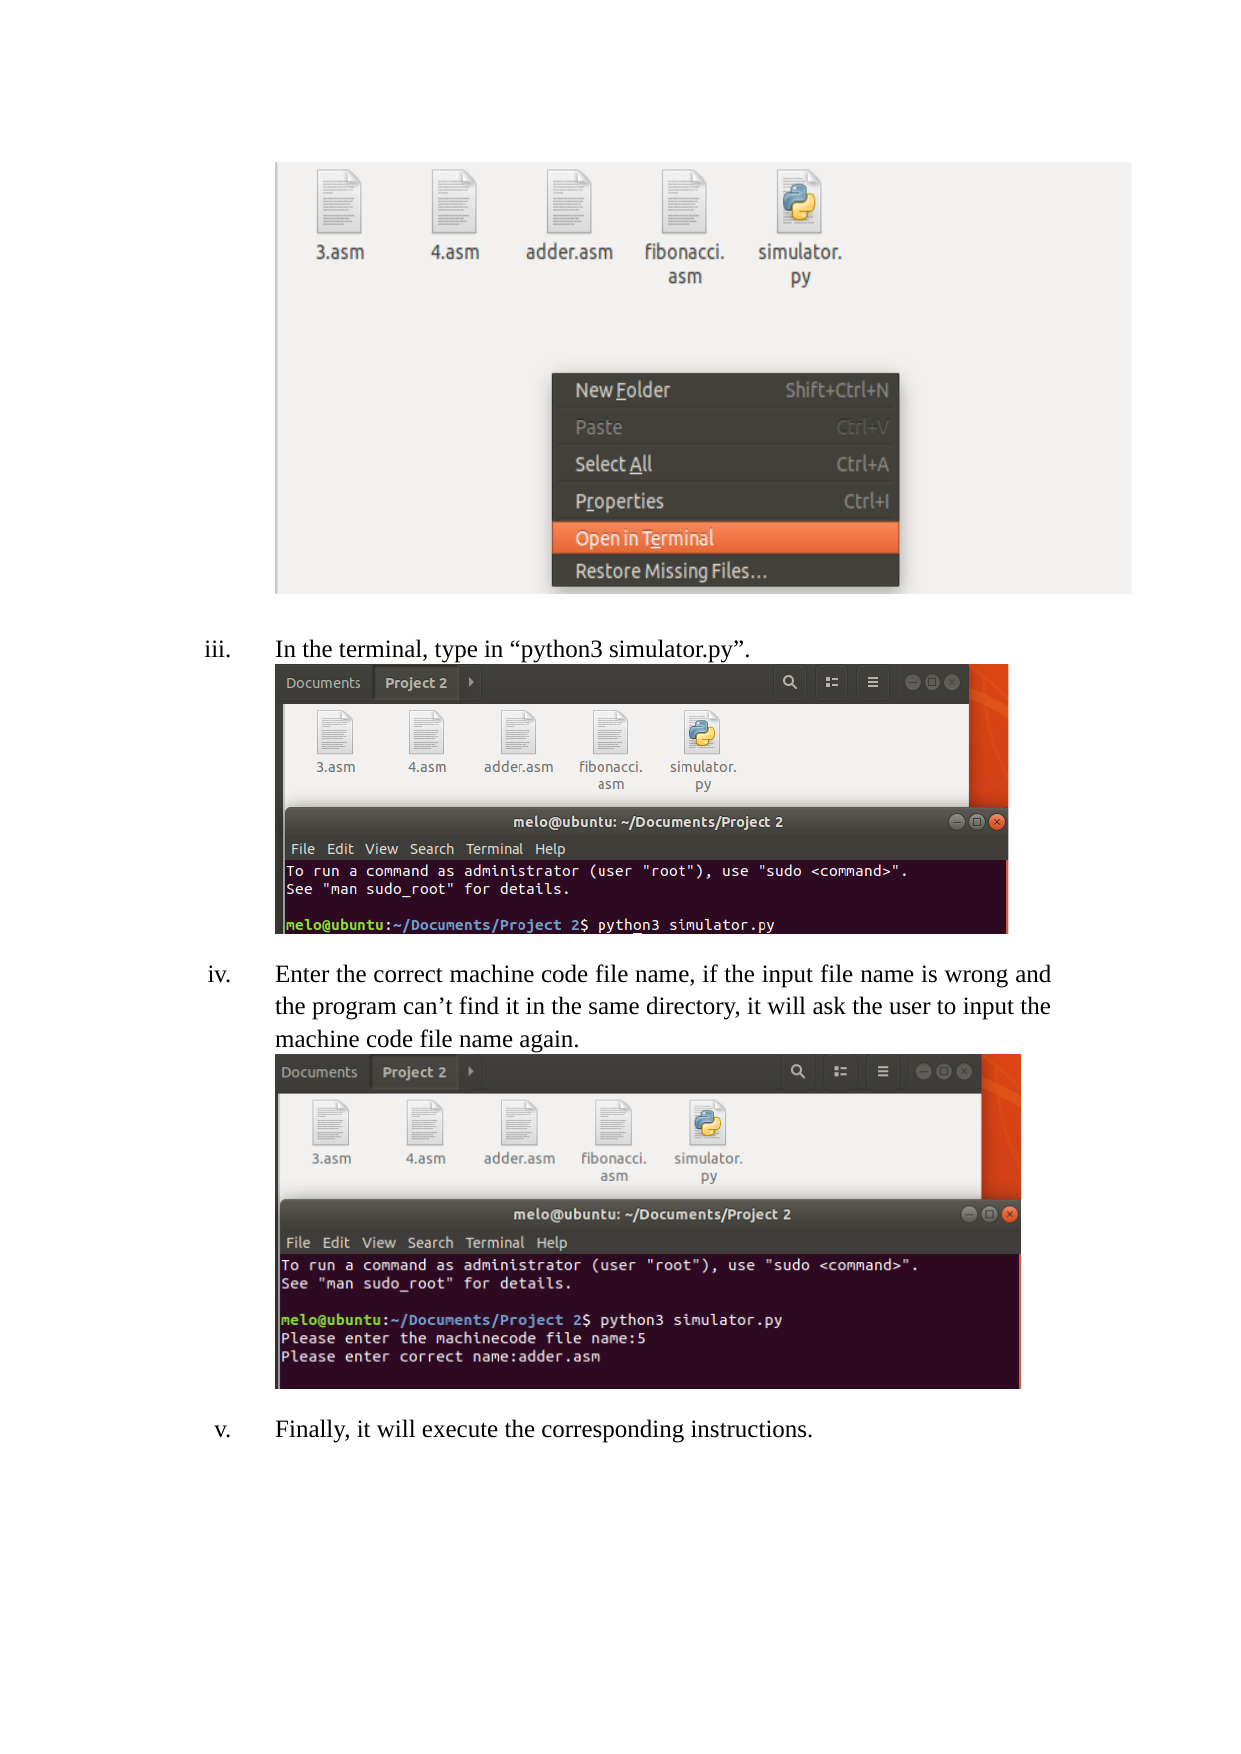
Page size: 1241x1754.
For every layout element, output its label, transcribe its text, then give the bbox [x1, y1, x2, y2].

list Enter the correct machine code file name, if the input file name is wrong and the program can’t find it in the same directory, it will ask the user to input the machine code file name again. [231, 957, 1053, 1054]
list Finally, it will execute the corresponding instructions. [231, 1412, 1053, 1444]
picture [275, 162, 1132, 594]
picture [275, 1054, 1021, 1389]
picture [275, 664, 1009, 934]
list In the terminal, type in “python3 simulator.py”. [231, 632, 1053, 664]
